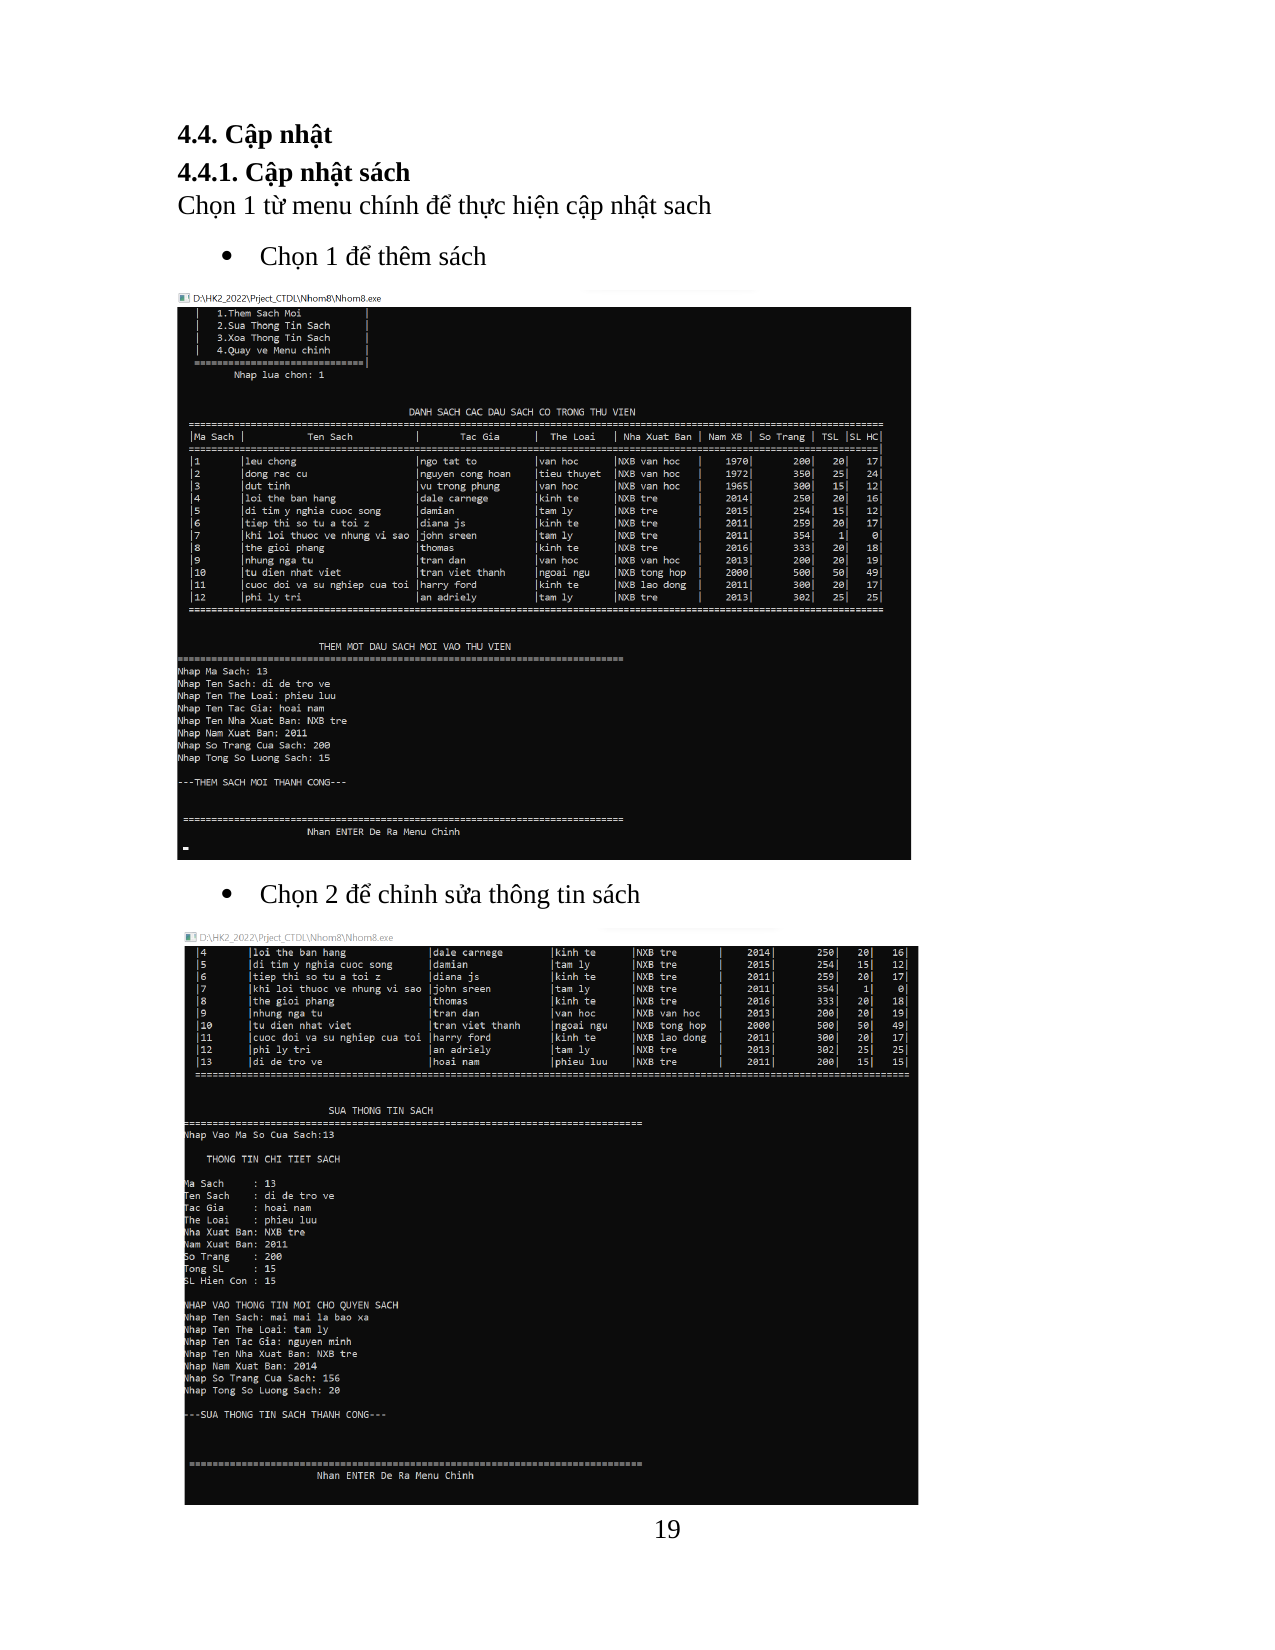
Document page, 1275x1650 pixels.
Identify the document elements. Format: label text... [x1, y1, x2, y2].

picture [184, 928, 919, 1505]
list Chọn 2 để chỉnh sửa thông tin sách [222, 878, 1157, 909]
text Chọn 1 từ menu chính để thực hiện cập nhật sach [177, 189, 1157, 221]
picture [177, 290, 912, 860]
list Chọn 1 để thêm sách [222, 239, 1157, 271]
subtitle 4.4.1. Cập nhật sách [177, 156, 1157, 187]
subtitle 4.4. Cập nhật [177, 118, 1157, 149]
